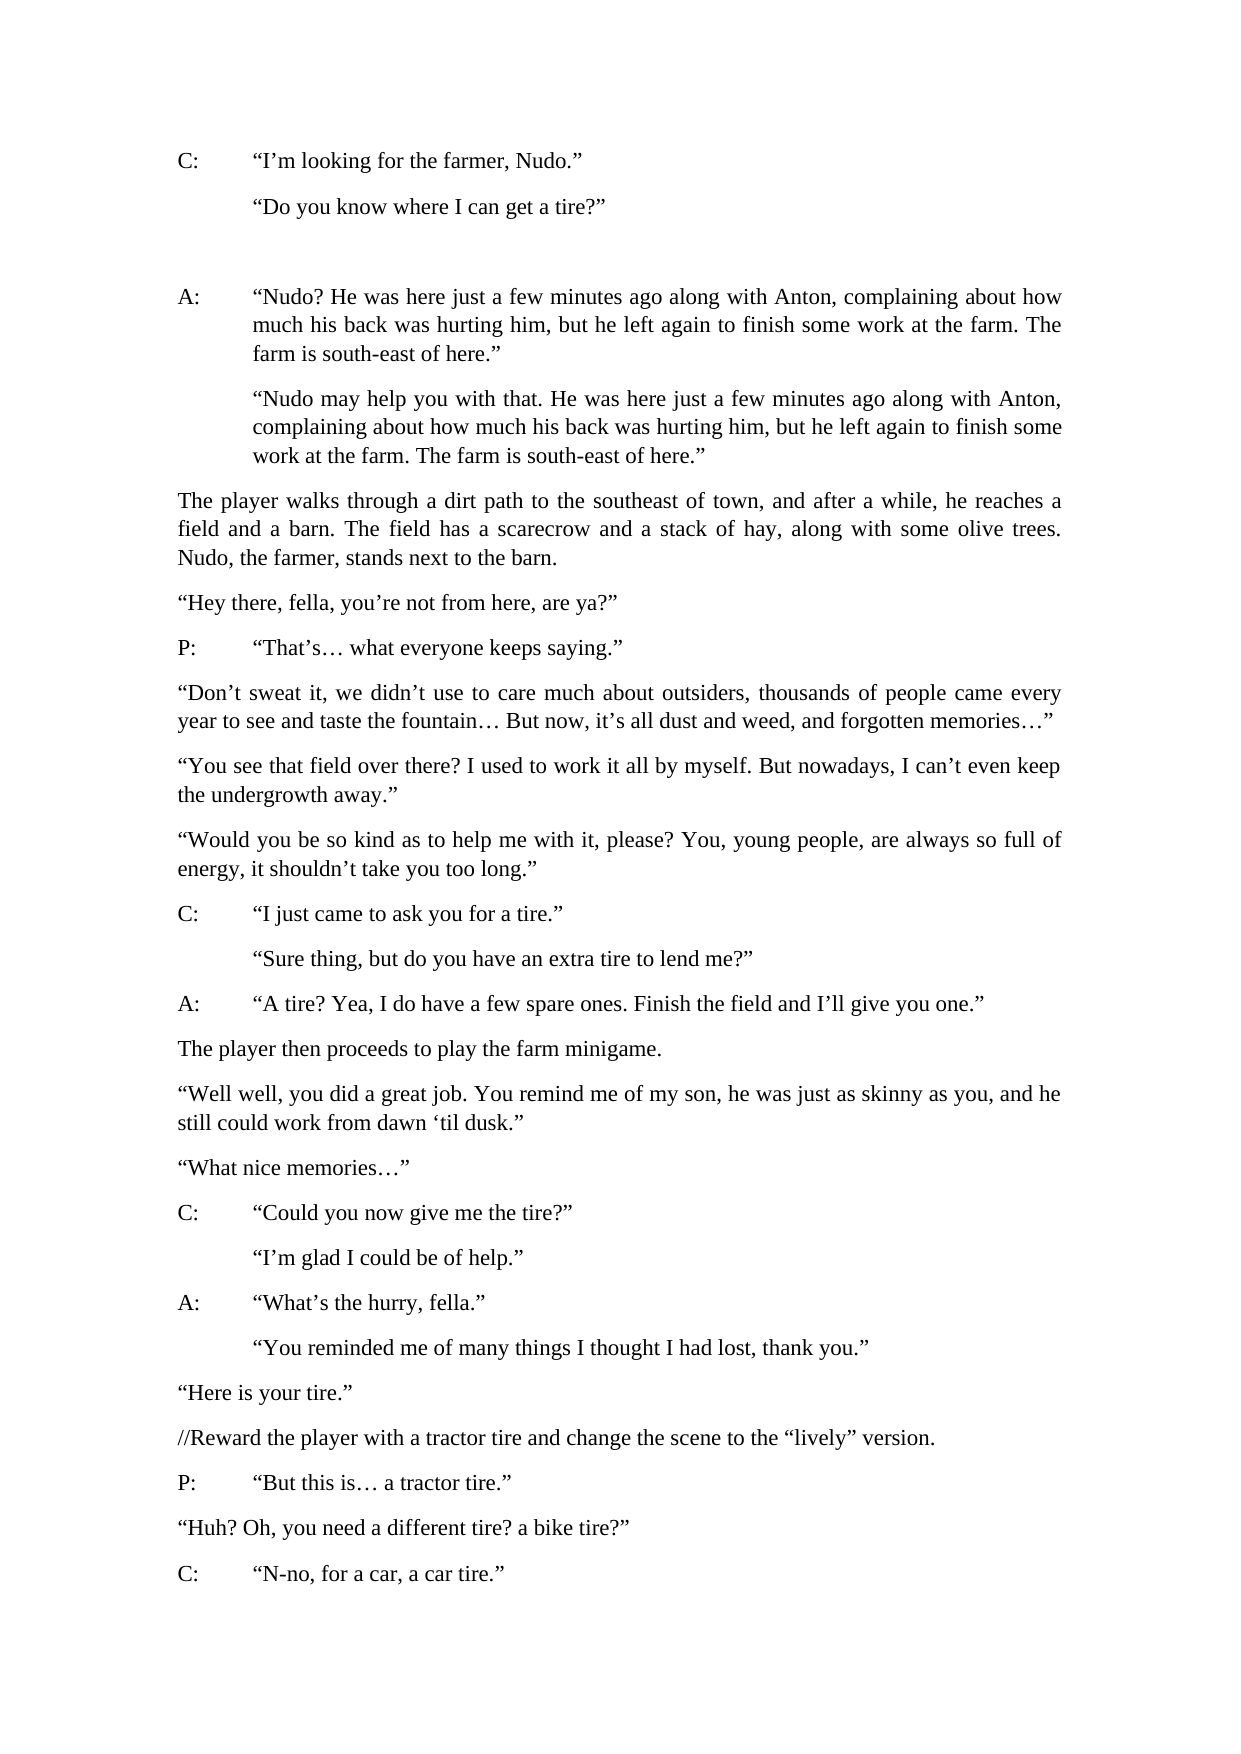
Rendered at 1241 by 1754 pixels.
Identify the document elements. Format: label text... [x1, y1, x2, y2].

text C: “Could you now give me the tire?” [177, 1199, 1063, 1225]
text P: “But this is… a tractor tire.” [177, 1469, 1063, 1496]
text C: “I’m looking for the farmer, Nudo.” [177, 148, 1063, 174]
text A: “Nudo? He was here just a few minutes ago along with Anton, complaining about how much his back was hurting him, but he left again to finish some work at the farm. The farm is south-east of here.” [177, 283, 1063, 366]
text “You see that field over there? I used to work it all by myself. But nowadays, I can’t even keep the undergrowth away.” [177, 753, 1063, 807]
text “Sure thing, but do you have an extra tire to lend me?” [177, 945, 1063, 971]
text The player then proceeds to play the farm minigame. [177, 1035, 1063, 1061]
text C: “N-no, for a car, a car tire.” [177, 1559, 1063, 1586]
text A: “What’s the hurry, fella.” [177, 1289, 1063, 1315]
text “Here is your tire.” [177, 1379, 1063, 1406]
text C: “I just came to ask you for a tire.” [177, 900, 1063, 926]
text “You reminded me of many things I thought I had lost, thank you.” [177, 1334, 1063, 1360]
text “Huh? Oh, you need a different tire? a bike tire?” [177, 1514, 1063, 1541]
text A: “A tire? Yea, I do have a few spare ones. Finish the field and I’ll give you one.” [177, 990, 1063, 1016]
text “I’m glad I could be of help.” [177, 1244, 1063, 1270]
text “Don’t sweat it, we didn’t use to care much about outsiders, thousands of people came every year to see and taste the fountain… But now, it’s all dust and weed, and forgotten memories…” [177, 679, 1063, 734]
text The player walks through a dirt path to the southeast of town, and after a while, he reaches a field and a barn. The field has a scarecrow and a stack of hay, along with some olive trees. Nudo, the farmer, stands next to the barn. [177, 487, 1063, 570]
text “What nice memories…” [177, 1154, 1063, 1180]
text “Would you be so kind as to help me with it, please? You, young people, are always so full of energy, it shouldn’t take you too long.” [177, 826, 1063, 881]
text P: “That’s… what everyone keeps saying.” [177, 634, 1063, 660]
text //Reward the player with a tractor tire and change the scene to the “lively” version. [177, 1424, 1063, 1451]
text “Hey there, fella, you’re not from here, are ya?” [177, 589, 1063, 615]
text “Well well, you did a great job. You remind me of my son, he was just as skinny as you, and he still could work from dawn ‘til dusk.” [177, 1080, 1063, 1135]
text “Nudo may help you with that. He was here just a few minutes ago along with Anton, complaining about how much his back was hurting him, but he left again to finish some work at the farm. The farm is south-east of here.” [177, 385, 1063, 468]
text “Do you know where I can get a tire?” [177, 193, 1063, 219]
